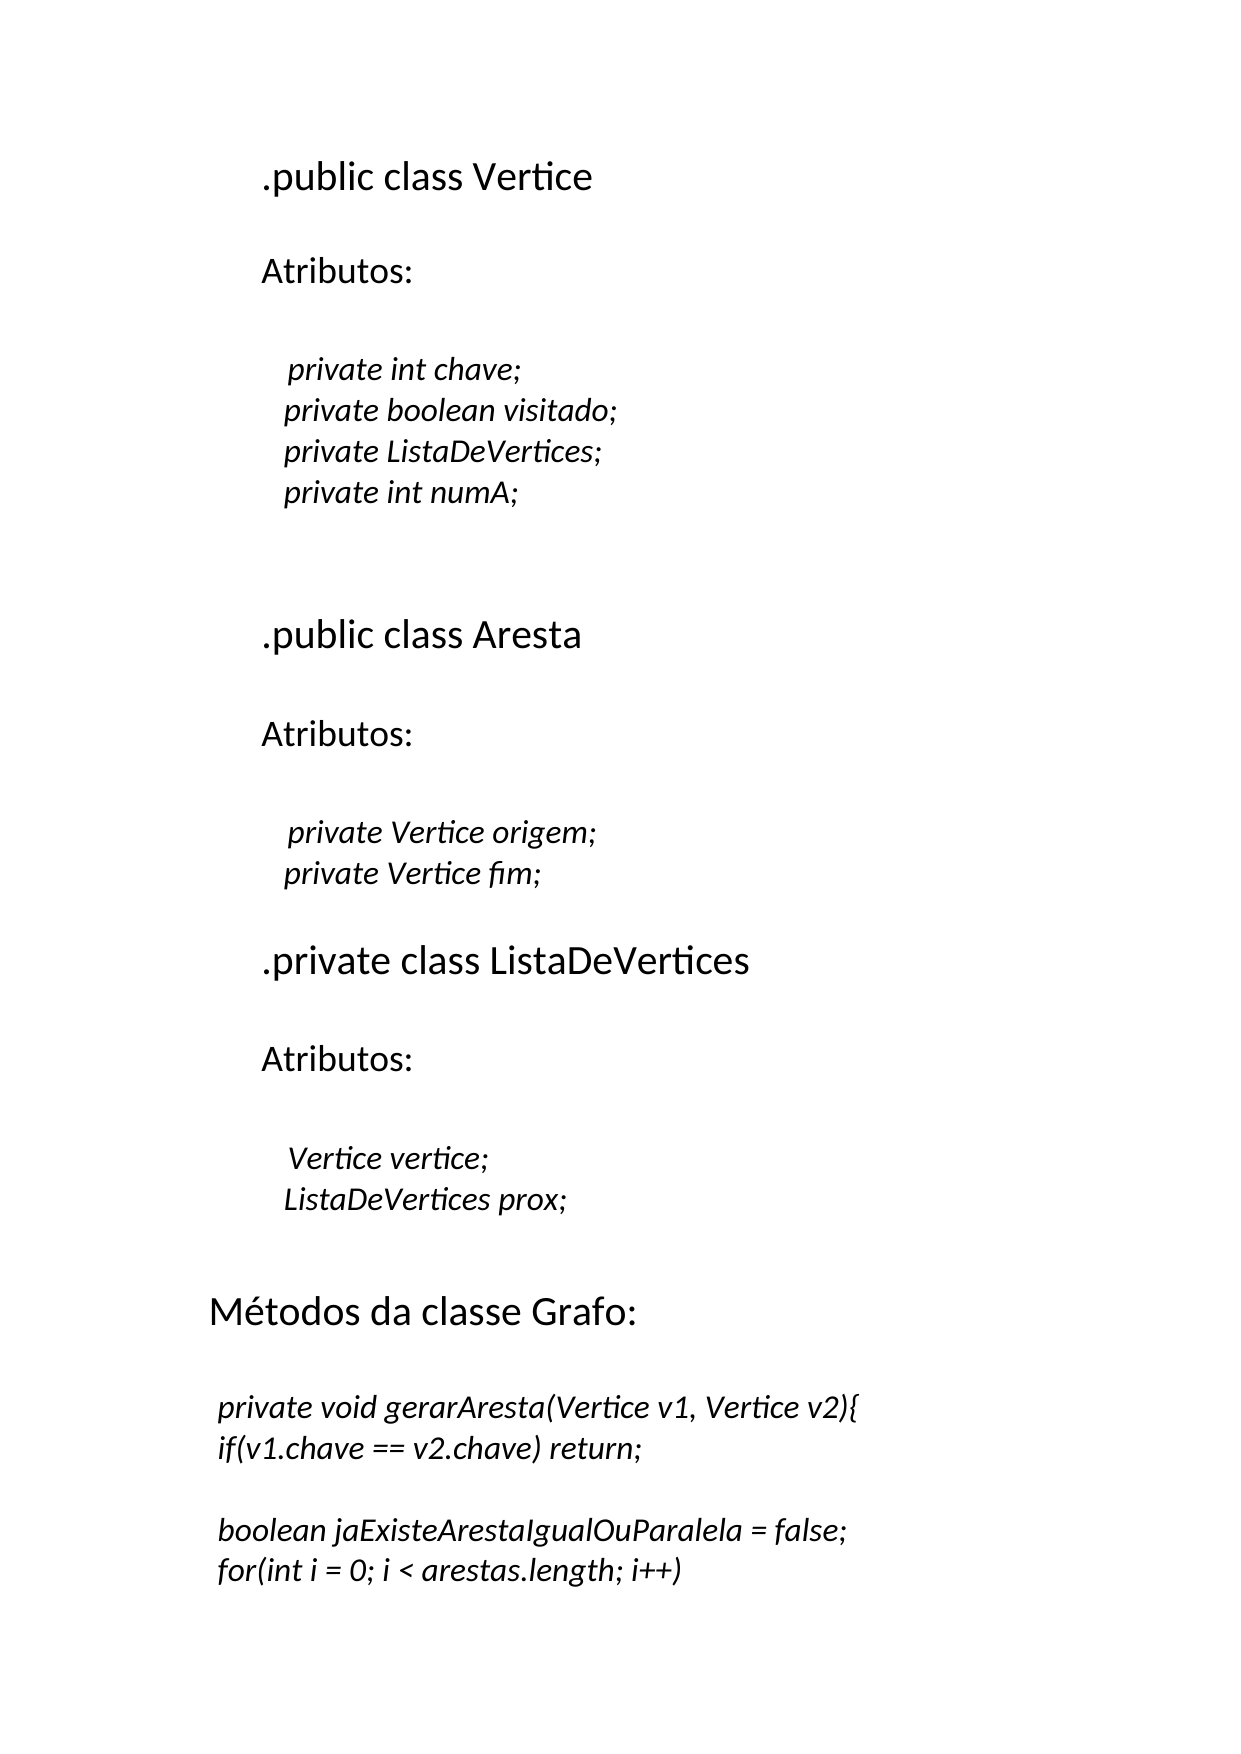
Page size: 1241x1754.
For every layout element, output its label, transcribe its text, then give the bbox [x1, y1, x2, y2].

text private ListaDeVertices; [187, 430, 1053, 471]
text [187, 1386, 1053, 1590]
text Vertice vertice; [187, 1137, 1053, 1178]
text private int numA; [187, 471, 1053, 511]
text ListaDeVertices prox; [187, 1178, 1053, 1218]
text .private class ListaDeVertices [187, 934, 1053, 984]
text private Vertice origem; [187, 811, 1053, 852]
text Atributos: [187, 710, 1053, 756]
text private int chave; [187, 348, 1053, 389]
text Atributos: [187, 1035, 1053, 1081]
text private Vertice fim; [187, 852, 1053, 893]
text Métodos da classe Grafo: [187, 1285, 1053, 1336]
text .public class Aresta [187, 608, 1053, 659]
text private boolean visitado; [187, 389, 1053, 430]
text Atributos: [187, 247, 1053, 292]
text .public class Vertice [187, 150, 1053, 201]
